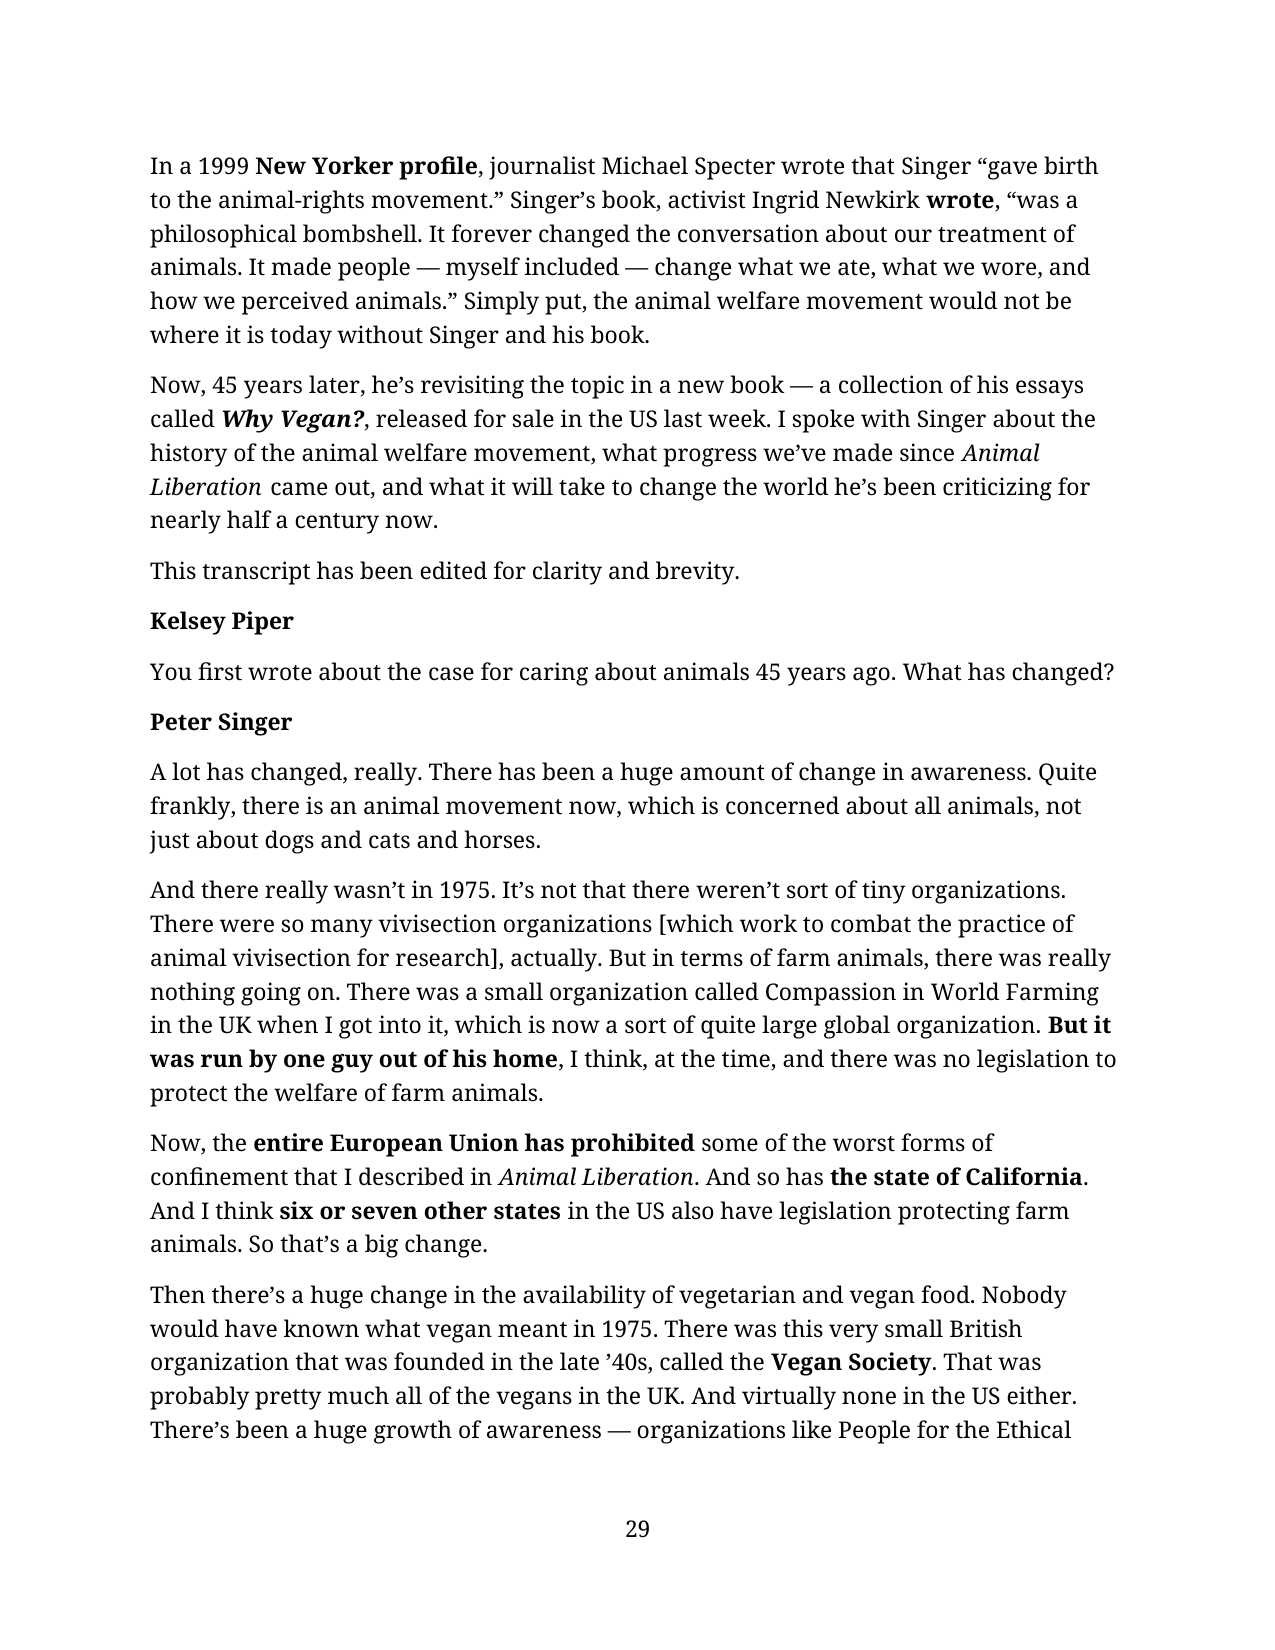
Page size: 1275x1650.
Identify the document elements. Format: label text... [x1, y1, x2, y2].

text And there really wasn’t in 1975. It’s not that there weren’t sort of tiny organizations. There were so many vivisection organizations [which work to combat the practice of animal vivisection for research], actually. But in terms of farm animals, there was really nothing going on. There was a small organization called Compassion in World Farming in the UK when I got into it, which is now a sort of quite large global organization. But it was run by one guy out of his home, I think, at the time, and there was no legislation to protect the welfare of farm animals. [150, 874, 1125, 1108]
text Now, the entire European Union has prohibited some of the worst forms of confinement that I described in Animal Liberation. And so has the state of California. And I think six or seven other states in the US also have legislation protecting farm animals. So that’s a big change. [150, 1127, 1125, 1259]
text Peter Singer [150, 706, 1125, 737]
text In a 1999 New Yorker profile, journalist Michael Specter wrote that Singer “gave birth to the animal-rights movement.” Singer’s book, activist Ingrid Newkirk wrote, “was a philosophical bombshell. It forever changed the conversation about our treatment of animals. It made people — myself included — change what we ate, what we wore, and how we perceived animals.” Simply put, the animal welfare movement would not be where it is today without Singer and his book. [150, 150, 1125, 350]
text Kelsey Piper [150, 605, 1125, 636]
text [150, 1279, 1125, 1445]
text A lot has changed, really. There has been a huge amount of change in awareness. Quite frankly, there is an animal movement now, which is concerned about all animals, not just about dogs and cats and horses. [150, 756, 1125, 855]
text You first wrote about the case for caring about animals 45 years ago. What has changed? [150, 655, 1125, 687]
text This transcript has been edited for clarity and brevity. [150, 554, 1125, 586]
text Now, 45 years later, he’s revisiting the topic in a new book — a collection of his essays called Why Vegan?, released for sale in the US last week. I spoke with Singer about the history of the animal welfare movement, what progress we’ve made since Animal Liberation came out, and what it will take to change the world he’s been criticizing for nearly half a century now. [150, 369, 1125, 535]
